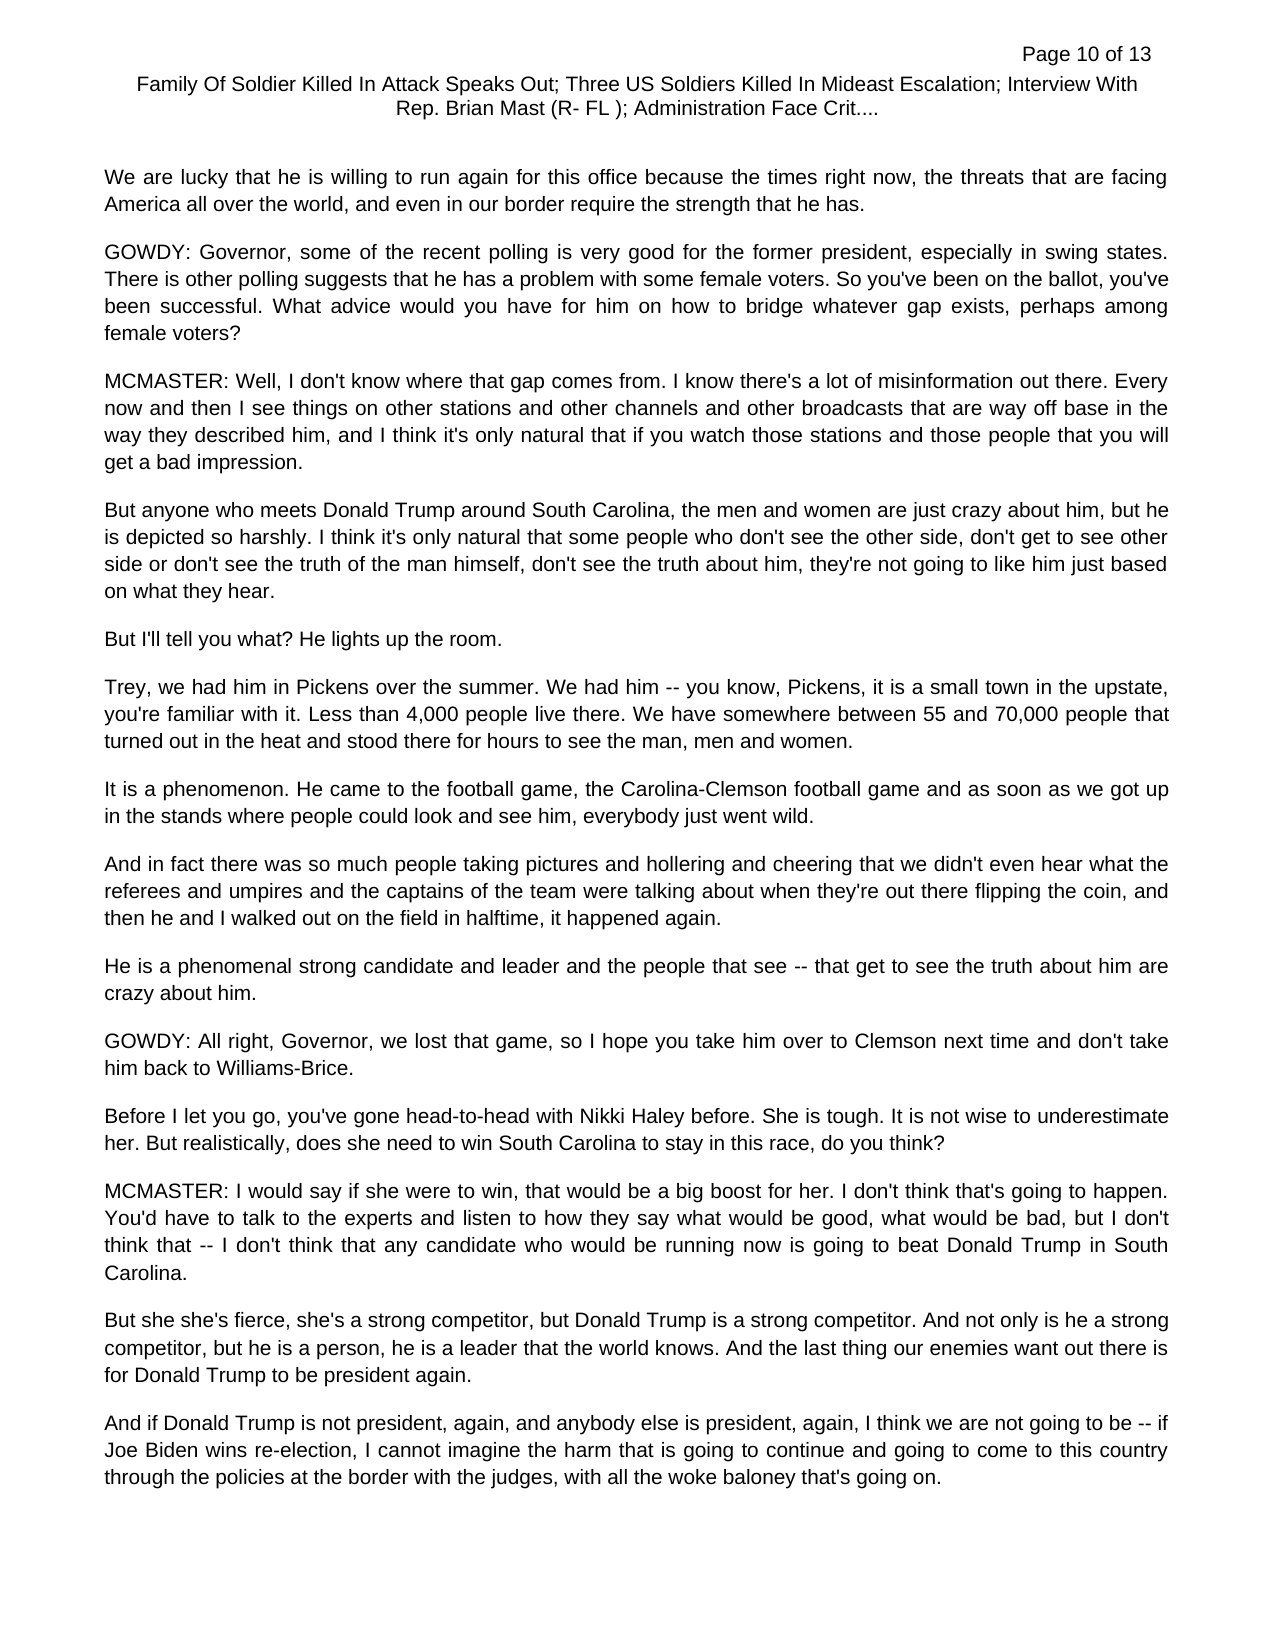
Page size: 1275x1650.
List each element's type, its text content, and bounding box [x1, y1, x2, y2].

text GOWDY: Governor, some of the recent polling is very good for the former president, especially in swing states. There is other polling suggests that he has a problem with some female voters. So you've been on the ballot, you've been successful. What advice would you have for him on how to bridge whatever gap exists, perhaps among female voters? [104, 236, 1171, 345]
text And in fact there was so much people taking pictures and hollering and cheering that we didn't even hear what the referees and umpires and the captains of the team were talking about when they're out there flipping the coin, and then he and I walked out on the field in halftime, it happened again. [104, 849, 1171, 930]
text And if Donald Trump is not president, again, and anybody else is president, again, I think we are not going to be -- if Joe Biden wins re-election, I cannot imagine the harm that is going to continue and going to come to this country through the policies at the border with the judges, with all the woke baloney that's going on. [104, 1407, 1171, 1488]
text It is a phenomenon. He came to the football game, the Carolina-Clemson football game and as soon as we got up in the stands where people could look and see him, everybody just went wild. [104, 774, 1171, 828]
text Before I let you go, you've gone head-to-head with Nikki Haley before. She is tough. It is not wise to underestimate her. But realistically, does she need to win South Carolina to stay in this race, do you think? [104, 1101, 1171, 1155]
text But she she's fierce, she's a strong competitor, but Donald Trump is a strong competitor. And not only is he a strong competitor, but he is a person, he is a leader that the world knows. And the last thing our enemies want out there is for Donald Trump to be president again. [104, 1305, 1171, 1386]
text MCMASTER: Well, I don't know where that gap comes from. I know there's a lot of misinformation out there. Every now and then I see things on other stations and other channels and other broadcasts that are way off base in the way they described him, and I think it's only natural that if you watch those stations and those people that you will get a bad impression. [104, 366, 1171, 474]
text But I'll tell you what? He lights up the room. [104, 624, 1171, 651]
text Trey, we had him in Pickens over the summer. We had him -- you know, Pickens, it is a small town in the upstate, you're familiar with it. Less than 4,000 people live there. We have somewhere between 55 and 70,000 people that turned out in the heat and stood there for hours to see the man, men and women. [104, 672, 1171, 753]
text We are lucky that he is willing to run again for this office because the times right now, the threats that are facing America all over the world, and even in our border require the strength that he has. [104, 161, 1171, 216]
text GOWDY: All right, Governor, we lost that game, so I hope you take him over to Clemson next time and don't take him back to Williams-Brice. [104, 1026, 1171, 1080]
text He is a phenomenal strong candidate and leader and the people that see -- that get to see the truth about him are crazy about him. [104, 951, 1171, 1005]
text But anyone who meets Donald Trump around South Carolina, the men and women are just crazy about him, but he is depicted so harshly. I think it's only natural that some people who don't see the other side, don't get to see other side or don't see the truth of the man himself, don't see the truth about him, they're not going to like him just based on what they hear. [104, 495, 1171, 603]
text MCMASTER: I would say if she were to win, that would be a big boost for her. I don't think that's going to happen. You'd have to talk to the experts and listen to how they say what would be good, what would be bad, but I don't think that -- I don't think that any candidate who would be running now is going to beat Donald Trump in South Carolina. [104, 1176, 1171, 1284]
